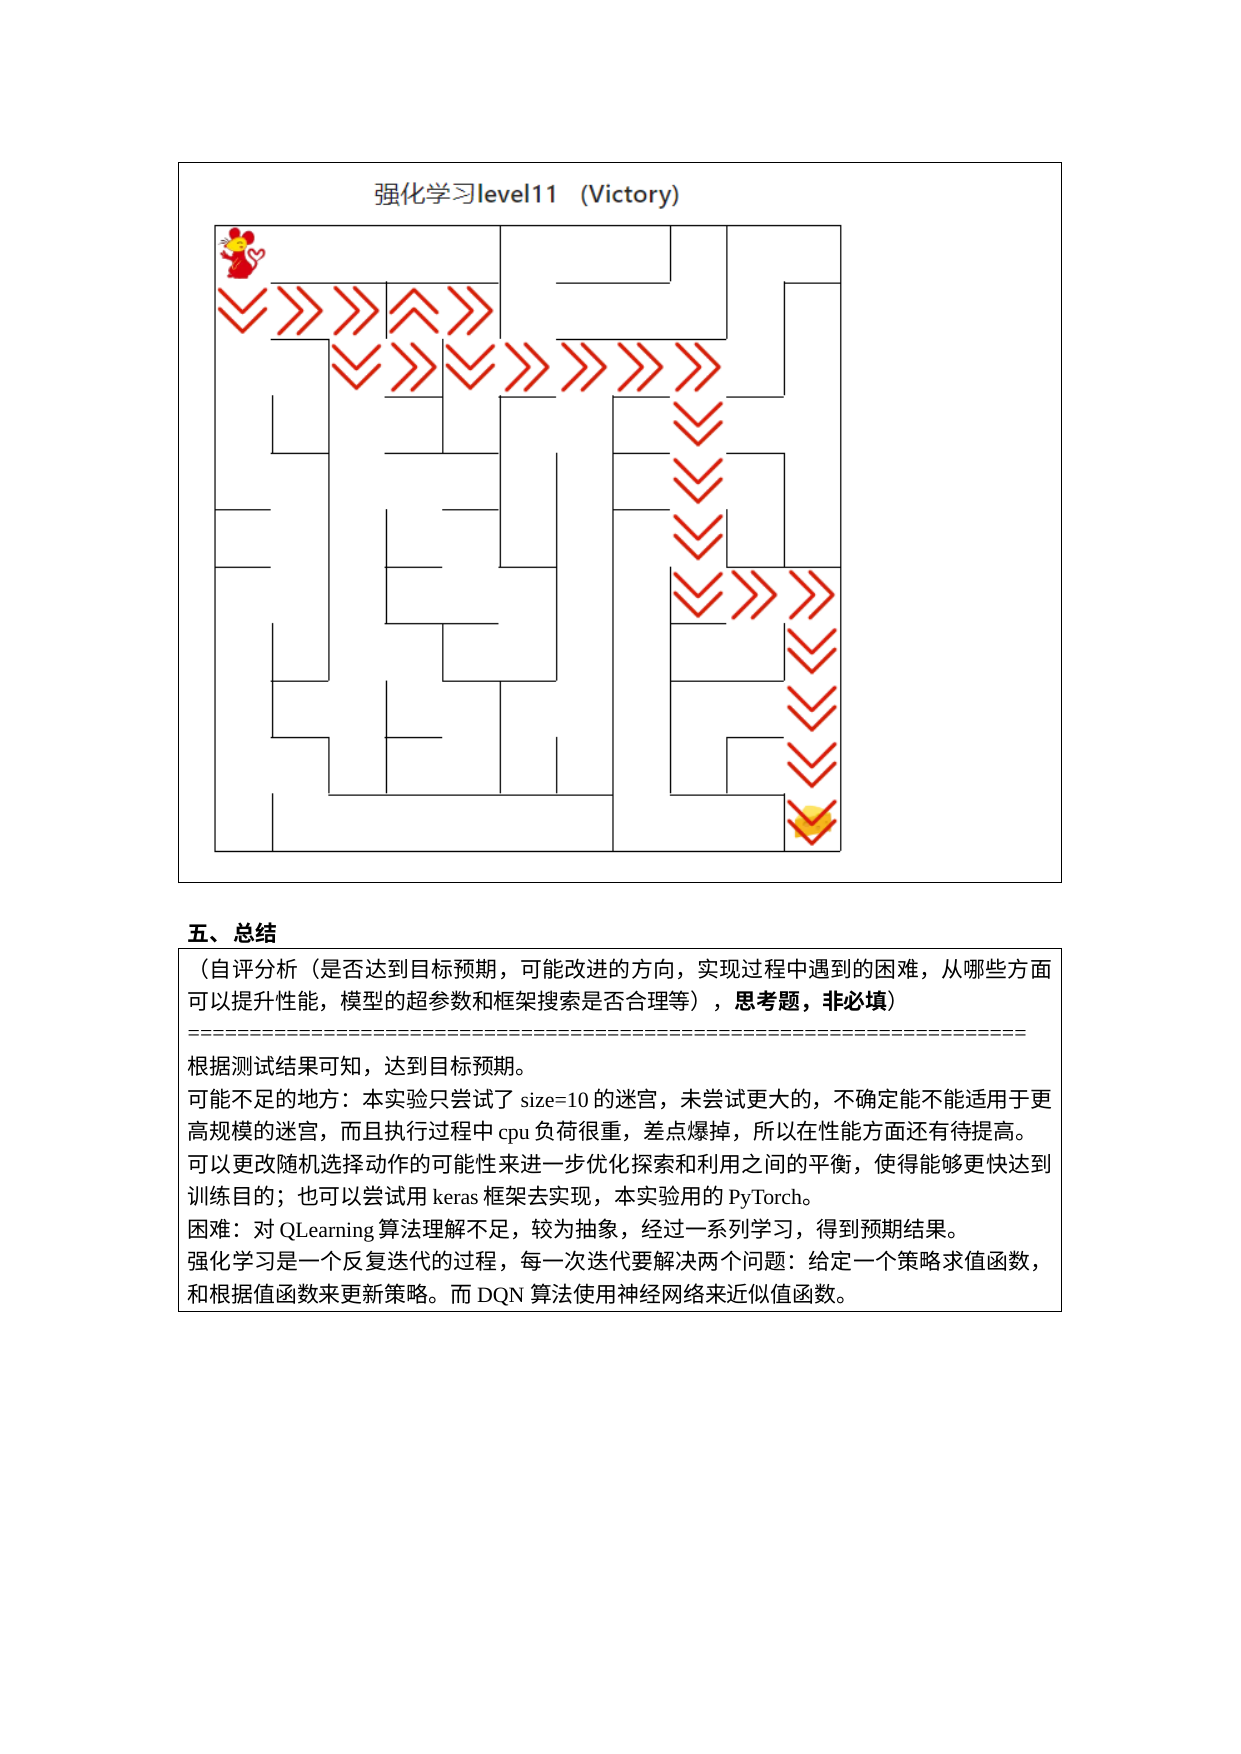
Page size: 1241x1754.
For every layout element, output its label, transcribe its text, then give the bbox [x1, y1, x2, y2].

text 强化学习是一个反复迭代的过程，每一次迭代要解决两个问题：给定一个策略求值函数，和根据值函数来更新策略。而 DQN 算法使用神经网络来近似值函数。 [179, 1241, 1061, 1311]
text 可以更改随机选择动作的可能性来进一步优化探索和利用之间的平衡，使得能够更快达到训练目的；也可以尝试用keras框架去实现，本实验用的PyTorch。 [187, 1146, 1053, 1211]
text ==================================================================== [187, 1016, 1053, 1049]
text 根据测试结果可知，达到目标预期。 [187, 1049, 1053, 1081]
text 困难：对QLearning算法理解不足，较为抽象，经过一系列学习，得到预期结果。 [187, 1211, 1053, 1241]
list 总结 [187, 916, 1053, 948]
picture [187, 165, 854, 866]
text 可能不足的地方：本实验只尝试了size=10的迷宫，未尝试更大的，不确定能不能适用于更高规模的迷宫，而且执行过程中cpu负荷很重，差点爆掉，所以在性能方面还有待提高。 [187, 1081, 1053, 1146]
text （自评分析（是否达到目标预期，可能改进的方向，实现过程中遇到的困难，从哪些方面可以提升性能，模型的超参数和框架搜索是否合理等），思考题，非必填） [179, 949, 1061, 1016]
